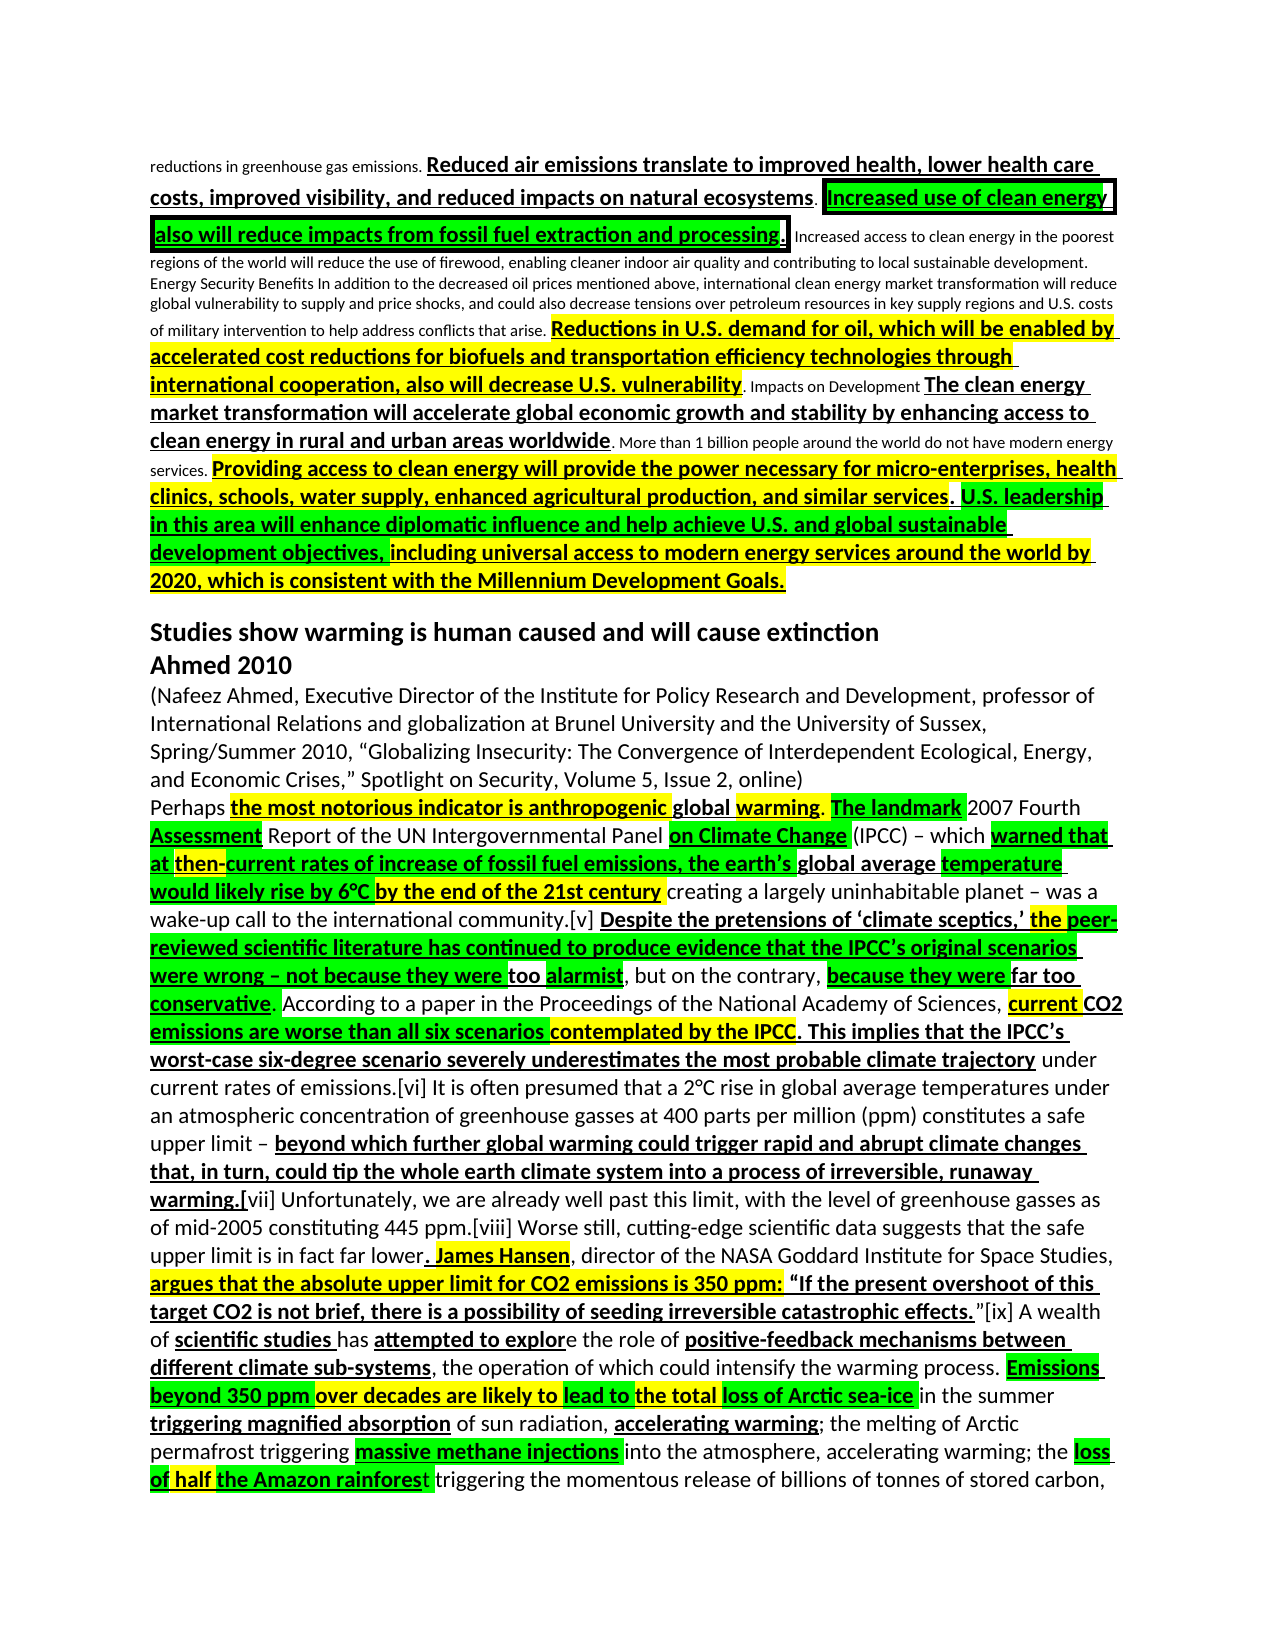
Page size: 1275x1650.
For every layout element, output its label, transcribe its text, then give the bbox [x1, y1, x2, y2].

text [150, 793, 1125, 1493]
text (Nafeez Ahmed, Executive Director of the Institute for Policy Research and Development, professor of International Relations and globalization at Brunel University and the University of Sussex, Spring/Summer 2010, “Globalizing Insecurity: The Convergence of Interdependent Ecological, Energy, and Economic Crises,” Spotlight on Security, Volume 5, Issue 2, online) [150, 681, 1125, 793]
text Ahmed 2010 [150, 648, 1125, 681]
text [150, 150, 1125, 594]
text Studies show warming is human caused and will cause extinction [150, 615, 1125, 648]
